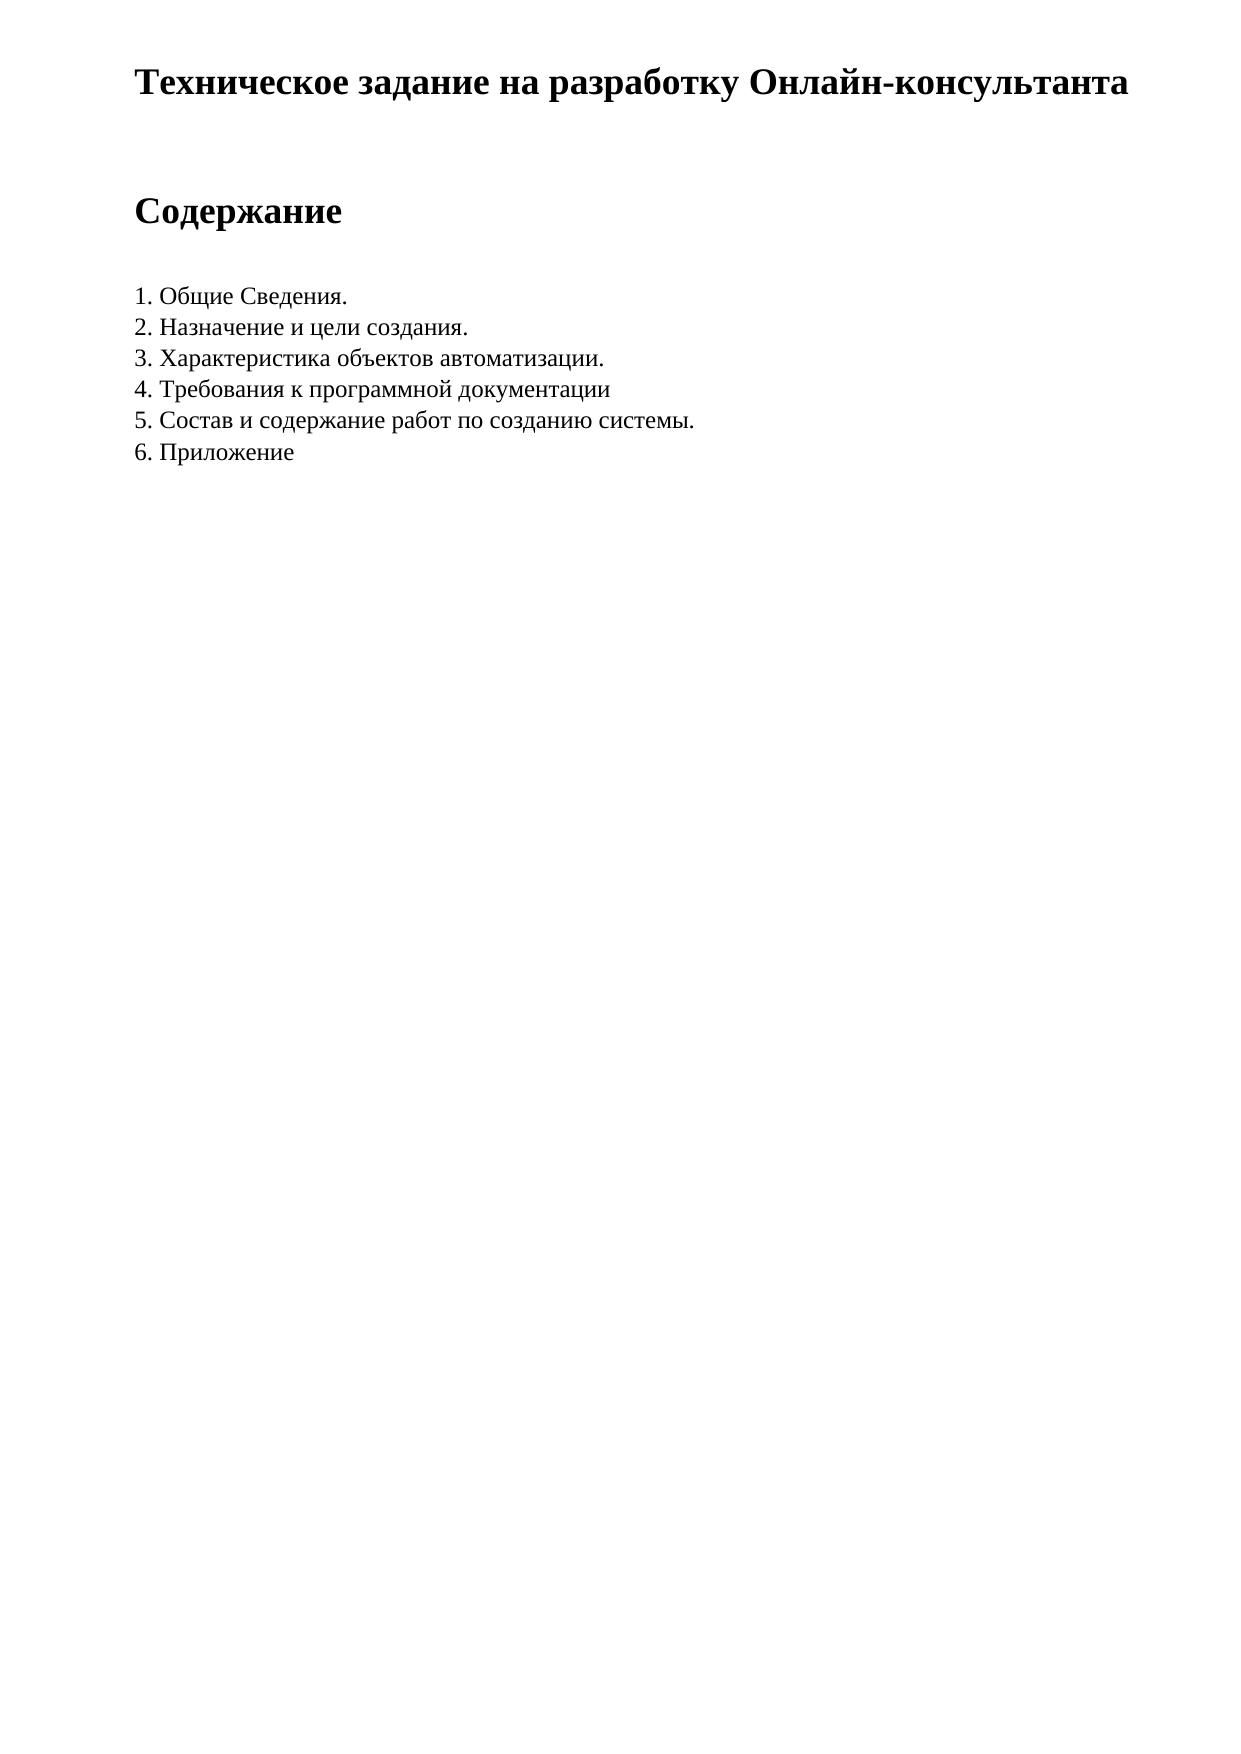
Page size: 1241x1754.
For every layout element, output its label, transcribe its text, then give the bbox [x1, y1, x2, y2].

list 1. Общие Сведения. 2. Назначение и цели создания. 3. Характеристика объектов автоматизации. 4. Требования к программной документации 5. Состав и содержание работ по созданию системы. 6. Приложение [134, 281, 1181, 465]
list Содержание [134, 188, 1181, 231]
list Техническое задание на разработку Онлайн-консультанта [134, 59, 1181, 102]
